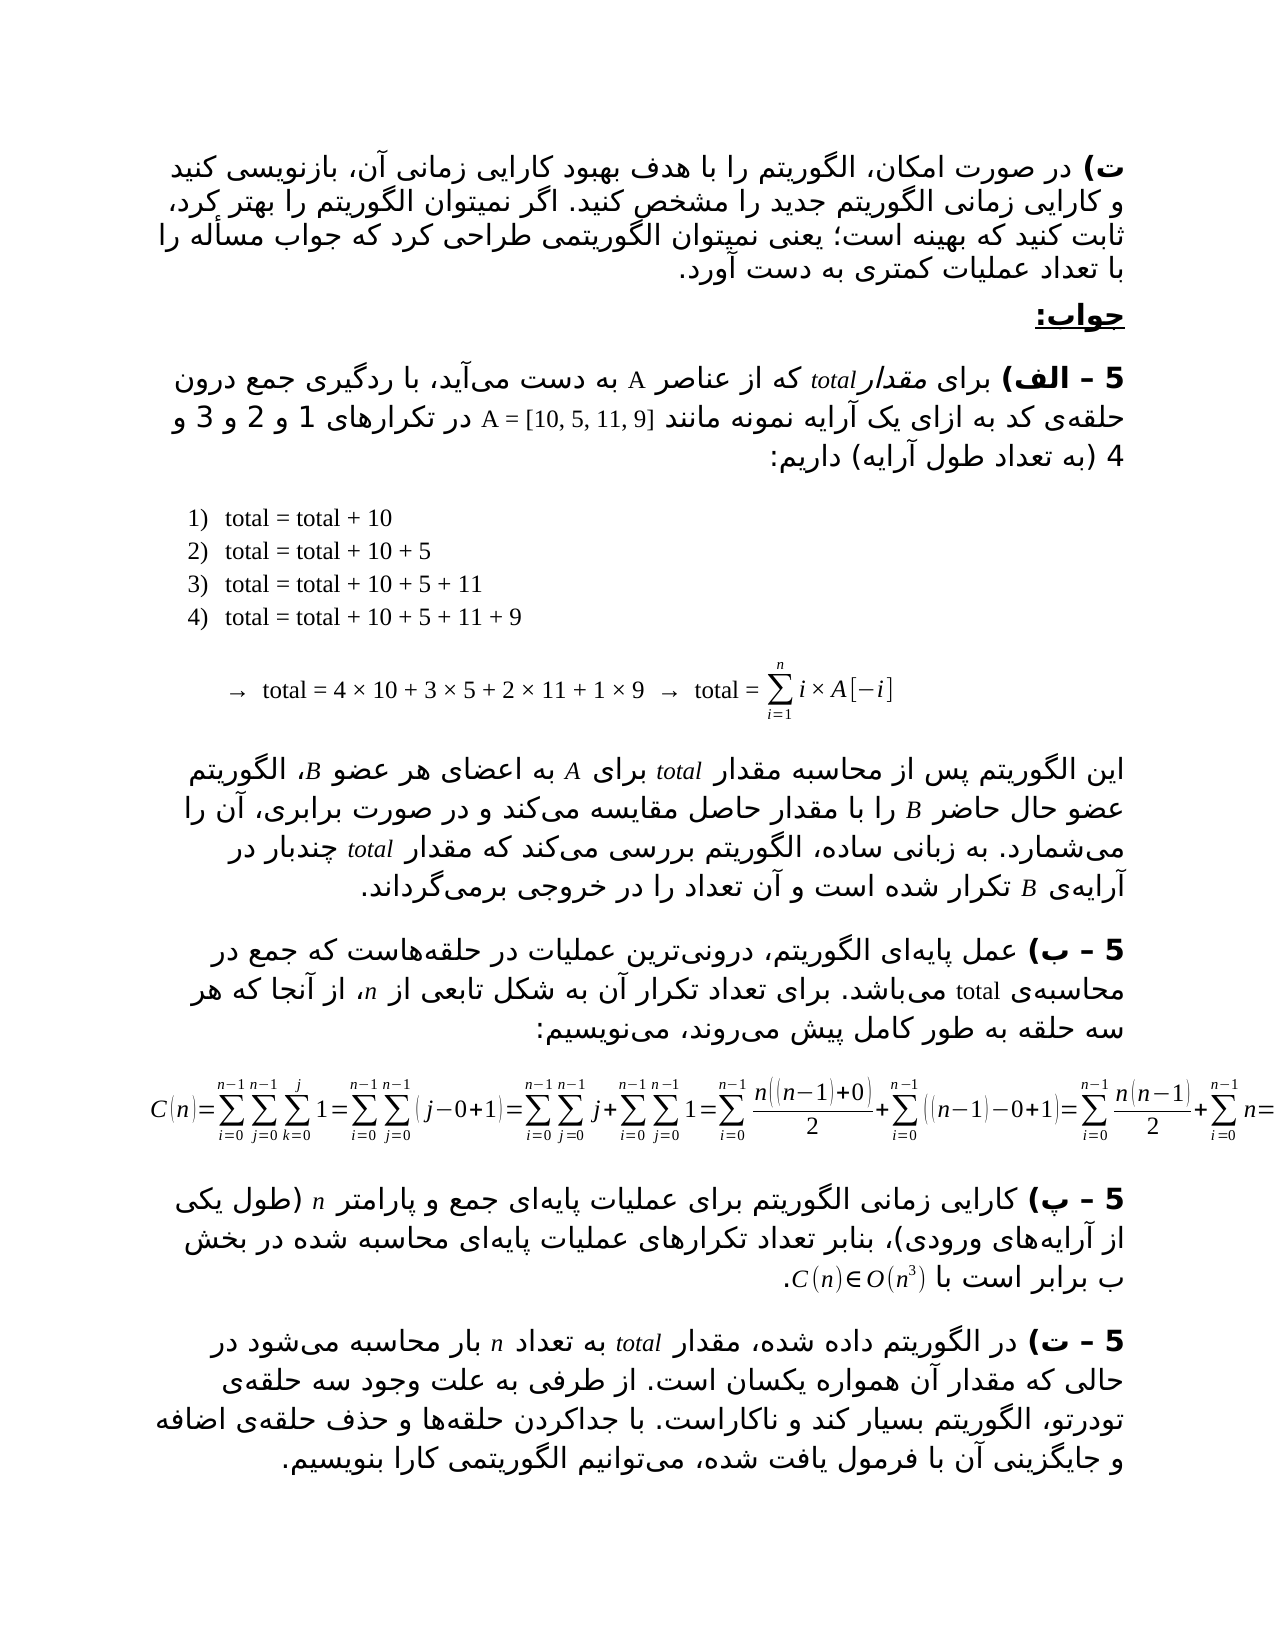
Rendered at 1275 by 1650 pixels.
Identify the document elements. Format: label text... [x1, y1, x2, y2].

list total = total + 10 [187, 503, 1125, 532]
text 5 – ب) عمل پایه‌ای الگوریتم، درونی‌ترین عملیات در حلقه‌هاست که جمع در محاسبه‌ی total می‌باشد. برای تعداد تکرار آن به شکل تابعی از n، از آنجا که هر سه حلقه به طور کامل پیش می‌روند، می‌نویسیم: [150, 933, 1125, 1045]
text جواب: [150, 298, 1125, 332]
list total = total + 10 + 5 + 11 [187, 569, 1125, 598]
list total = total + 10 + 5 [187, 536, 1125, 565]
text → total = 4 × 10 + 3 × 5 + 2 × 11 + 1 × 9 → total = [225, 656, 1125, 723]
text این الگوریتم پس از محاسبه مقدار total برای A به اعضای هر عضو B، الگوریتم عضو حال حاضر B را با مقدار حاصل مقایسه می‌کند و در صورت برابری، آن را می‌شمارد. به زبانی ساده، الگوریتم بررسی می‌کند که مقدار total چندبار در آرایه‌ی B تکرار شده است و آن تعداد را در خروجی برمی‌گرداند. [150, 752, 1125, 903]
text 5 – الف) برای مقدارtotal که از عناصر A به دست می‌آید، با ردگیری جمع درون حلقه‌ی کد به ازای یک آرایه نمونه مانند A = [10, 5, 11, 9] در تکرارهای 1 و 2 و 3 و 4 (به تعداد طول آرایه) داریم: [150, 361, 1125, 473]
text 5 – پ) کارایی زمانی الگوریتم برای عملیات پایه‌ای جمع و پارامتر n (طول یکی از آرایه‌های ورودی)، بنابر تعداد تکرارهای عملیات پایه‌ای محاسبه شده در بخش ب برابر است با . [150, 1183, 1125, 1294]
text ت) در صورت امکان، الگوریتم را با هدف بهبود کارایی زمانی آن، بازنویسی کنید و کارایی زمانی الگوریتم جدید را مشخص کنید. اگر نمیتوان الگوریتم را بهتر کرد، ثابت کنید که بهینه است؛ یعنی نمیتوان الگوریتمی طراحی کرد که جواب مسأله را با تعداد عملیات کمتری به دست آورد. [150, 150, 1125, 286]
list total = total + 10 + 5 + 11 + 9 [187, 602, 1125, 631]
text 5 – ت) در الگوریتم داده شده، مقدار total به تعداد n بار محاسبه می‌شود در حالی که مقدار آن همواره یکسان است. از طرفی به علت وجود سه حلقه‌ی تودرتو، الگوریتم بسیار کند و ناکاراست. با جداکردن حلقه‌ها و حذف حلقه‌ی اضافه و جایگزینی آن با فرمول یافت شده، می‌توانیم الگوریتمی کارا بنویسیم. [150, 1324, 1125, 1475]
